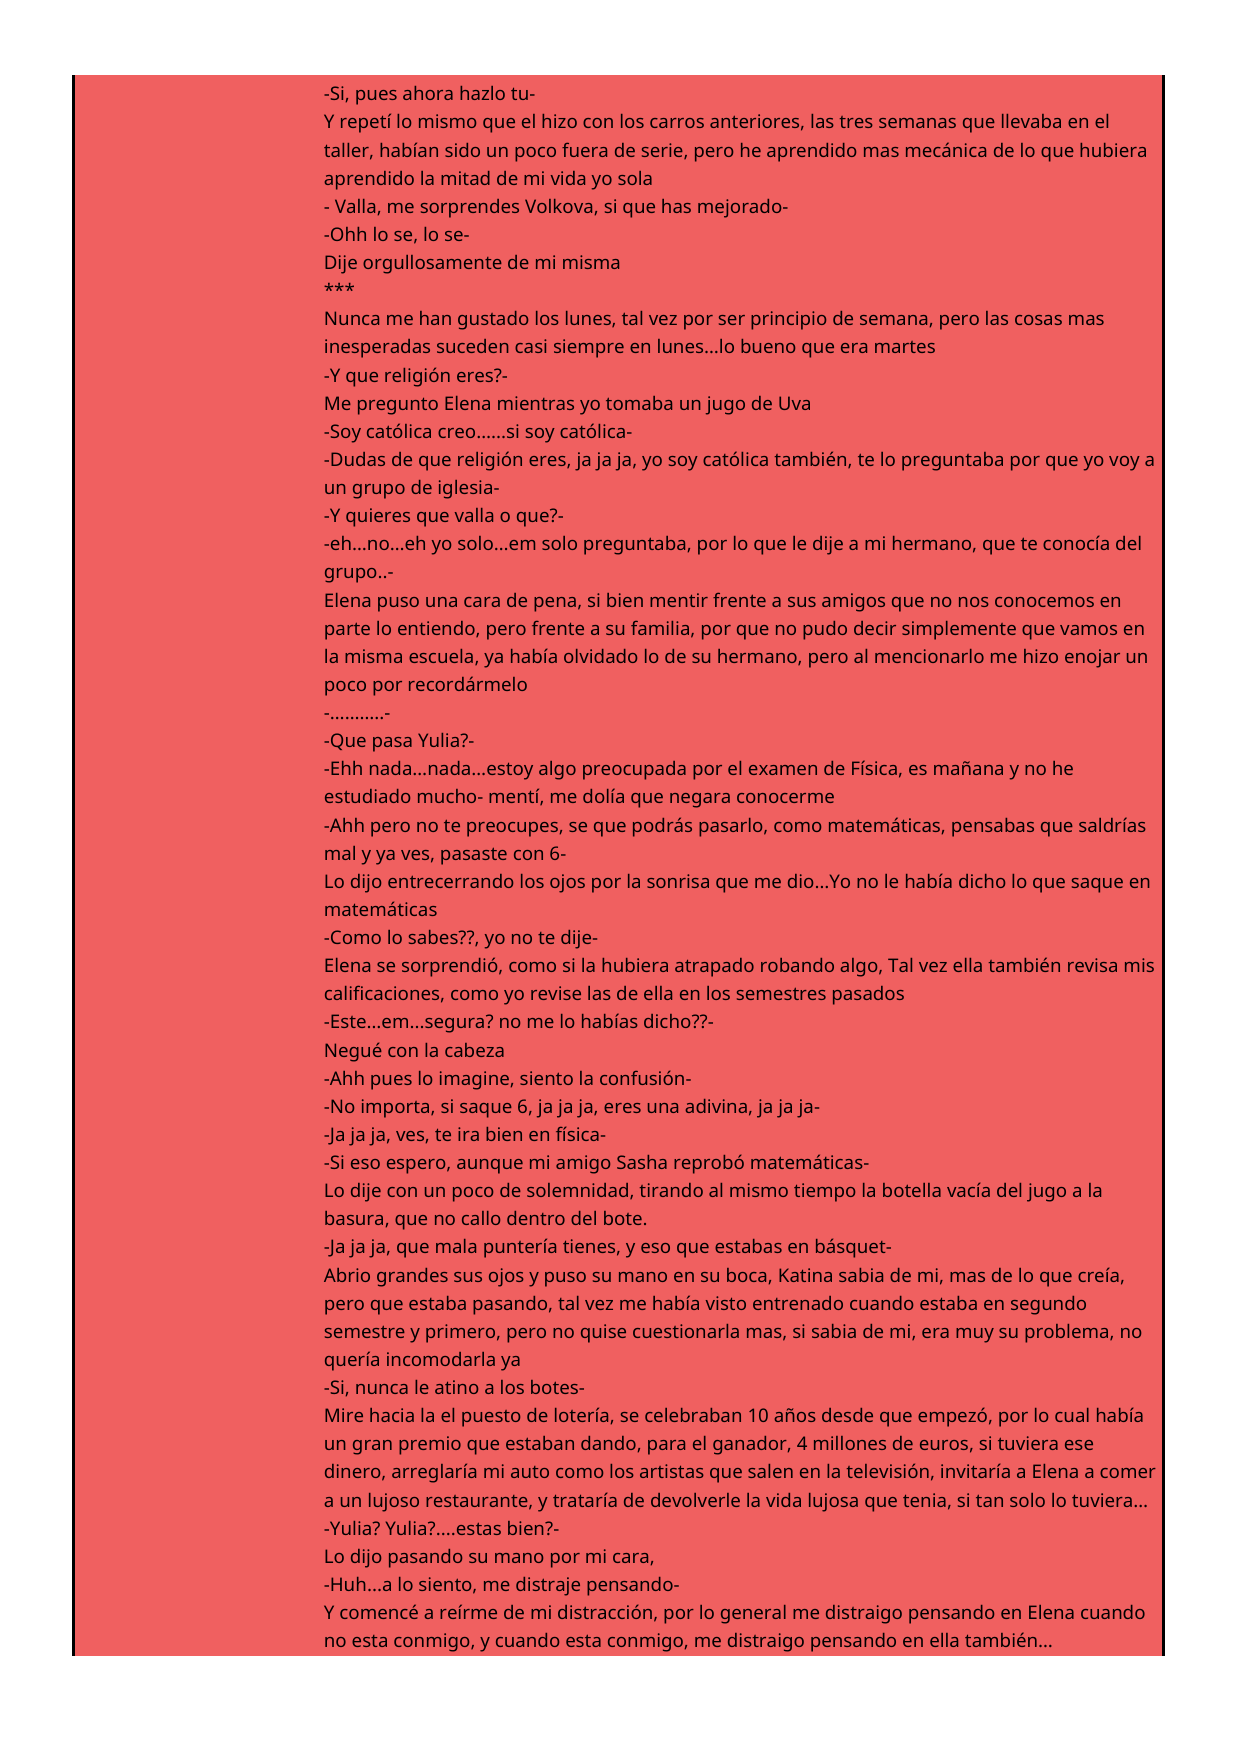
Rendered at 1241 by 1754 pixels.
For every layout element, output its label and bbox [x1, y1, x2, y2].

table_cell [75, 75, 319, 1656]
table_cell [319, 75, 1162, 1656]
